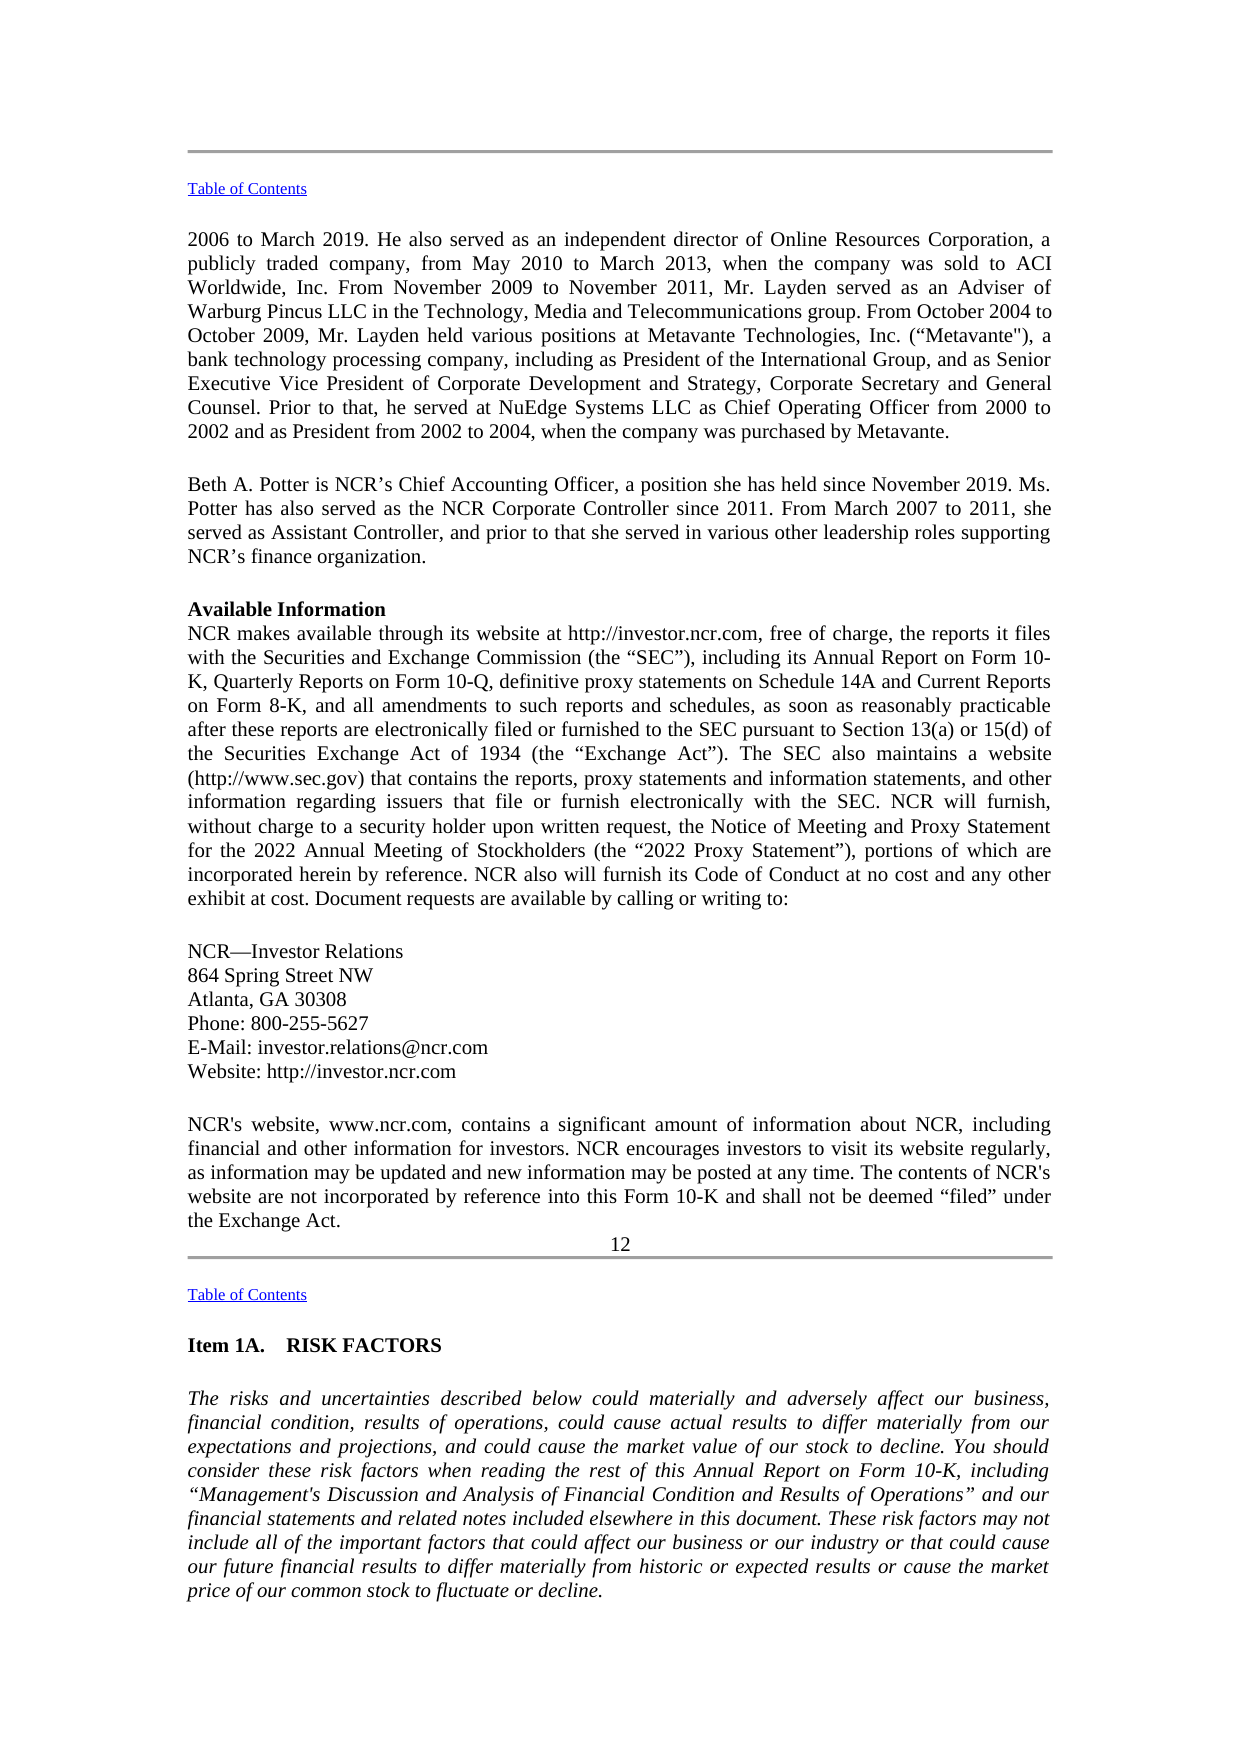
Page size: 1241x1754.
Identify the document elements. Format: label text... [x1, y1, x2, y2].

text NCR—Investor Relations [187, 938, 1053, 963]
text NCR's website, www.ncr.com, contains a significant amount of information about NCR, including financial and other information for investors. NCR encourages investors to visit its website regularly, as information may be updated and new information may be posted at any time. The contents of NCR's website are not incorporated by reference into this Form 10-K and shall not be deemed “filed” under the Exchange Act. [187, 1112, 1053, 1232]
text Beth A. Potter is NCR’s Chief Accounting Officer, a position she has held since November 2019. Ms. Potter has also served as the NCR Corporate Controller since 2011. From March 2007 to 2011, she served as Assistant Controller, and prior to that she served in various other leadership roles supporting NCR’s finance organization. [187, 472, 1053, 568]
text Item 1A. RISK FACTORS [187, 1333, 1053, 1357]
text NCR makes available through its website at http://investor.ncr.com, free of charge, the reports it files with the Securities and Exchange Commission (the “SEC”), including its Annual Report on Form 10-K, Quarterly Reports on Form 10-Q, definitive proxy statements on Schedule 14A and Current Reports on Form 8-K, and all amendments to such reports and schedules, as soon as reasonably practicable after these reports are electronically filed or furnished to the SEC pursuant to Section 13(a) or 15(d) of the Securities Exchange Act of 1934 (the “Exchange Act”). The SEC also maintains a website (http://www.sec.gov) that contains the reports, proxy statements and information statements, and other information regarding issuers that file or furnish electronically with the SEC. NCR will furnish, without charge to a security holder upon written request, the Notice of Meeting and Proxy Statement for the 2022 Annual Meeting of Stockholders (the “2022 Proxy Statement”), portions of which are incorporated herein by reference. NCR also will furnish its Code of Conduct at no cost and any other exhibit at cost. Document requests are available by calling or writing to: [187, 621, 1053, 910]
text Website: http://investor.ncr.com [187, 1059, 1053, 1083]
text Table of Contents [187, 1285, 1053, 1304]
text 2006 to March 2019. He also served as an independent director of Online Resources Corporation, a publicly traded company, from May 2010 to March 2013, when the company was sold to ACI Worldwide, Inc. From November 2009 to November 2011, Mr. Layden served as an Adviser of Warburg Pincus LLC in the Technology, Media and Telecommunications group. From October 2004 to October 2009, Mr. Layden held various positions at Metavante Technologies, Inc. (“Metavante"), a bank technology processing company, including as President of the International Group, and as Senior Executive Vice President of Corporate Development and Strategy, Corporate Secretary and General Counsel. Prior to that, he served at NuEdge Systems LLC as Chief Operating Officer from 2000 to 2002 and as President from 2002 to 2004, when the company was purchased by Metavante. [187, 227, 1053, 443]
text Atlanta, GA 30308 [187, 987, 1053, 1011]
text E-Mail: investor.relations@ncr.com [187, 1035, 1053, 1059]
text Available Information [187, 597, 1053, 621]
text Phone: 800-255-5627 [187, 1011, 1053, 1035]
text Table of Contents [187, 179, 1053, 198]
text 864 Spring Street NW [187, 963, 1053, 987]
text The risks and uncertainties described below could materially and adversely affect our business, financial condition, results of operations, could cause actual results to differ materially from our expectations and projections, and could cause the market value of our stock to decline. You should consider these risk factors when reading the rest of this Annual Report on Form 10-K, including “Management's Discussion and Analysis of Financial Condition and Results of Operations” and our financial statements and related notes included elsewhere in this document. These risk factors may not include all of the important factors that could affect our business or our industry or that could cause our future financial results to differ materially from historic or expected results or cause the market price of our common stock to fluctuate or decline. [187, 1386, 1053, 1602]
text 12 [187, 1232, 1053, 1256]
